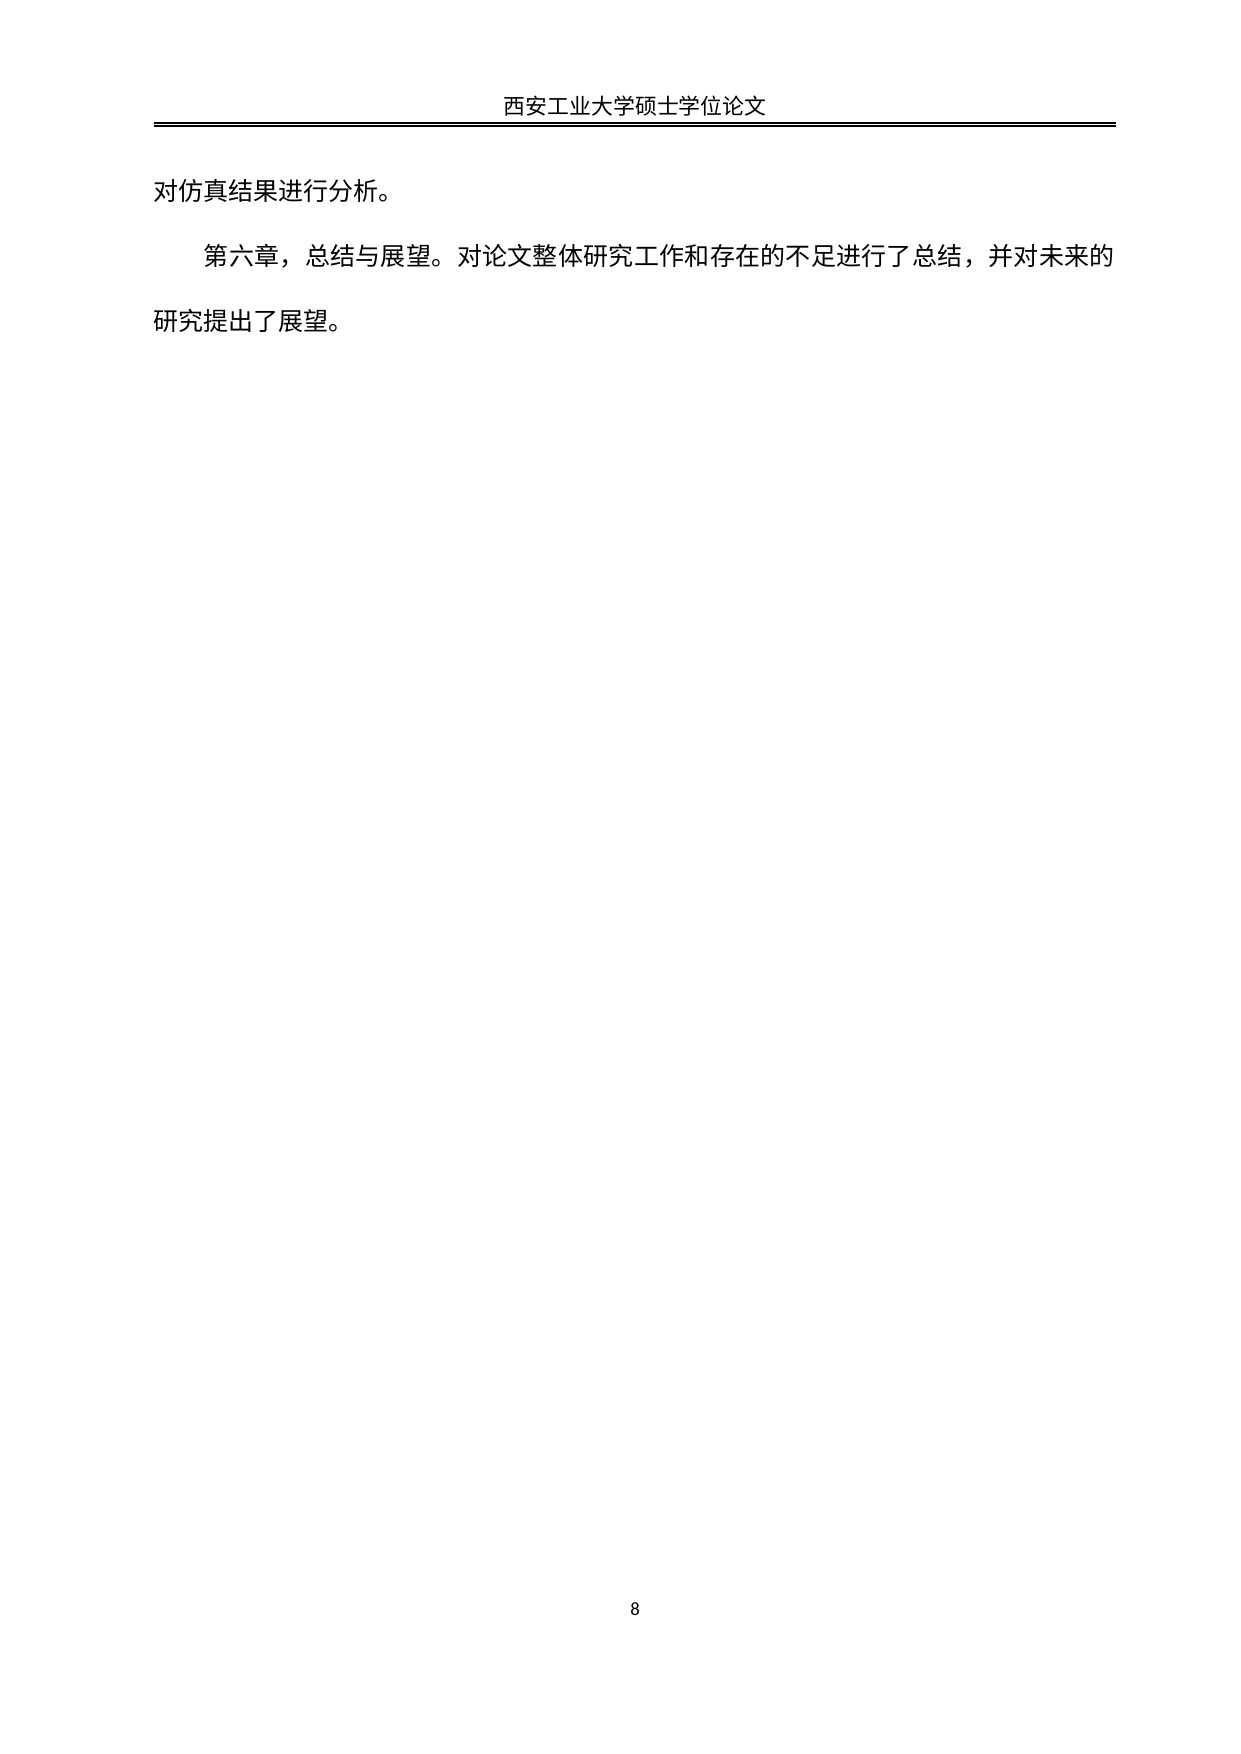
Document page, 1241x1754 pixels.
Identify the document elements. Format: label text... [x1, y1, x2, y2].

text 第六章，总结与展望。对论文整体研究工作和存在的不足进行了总结，并对未来的研究提出了展望。 [154, 222, 1116, 352]
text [154, 157, 1116, 222]
